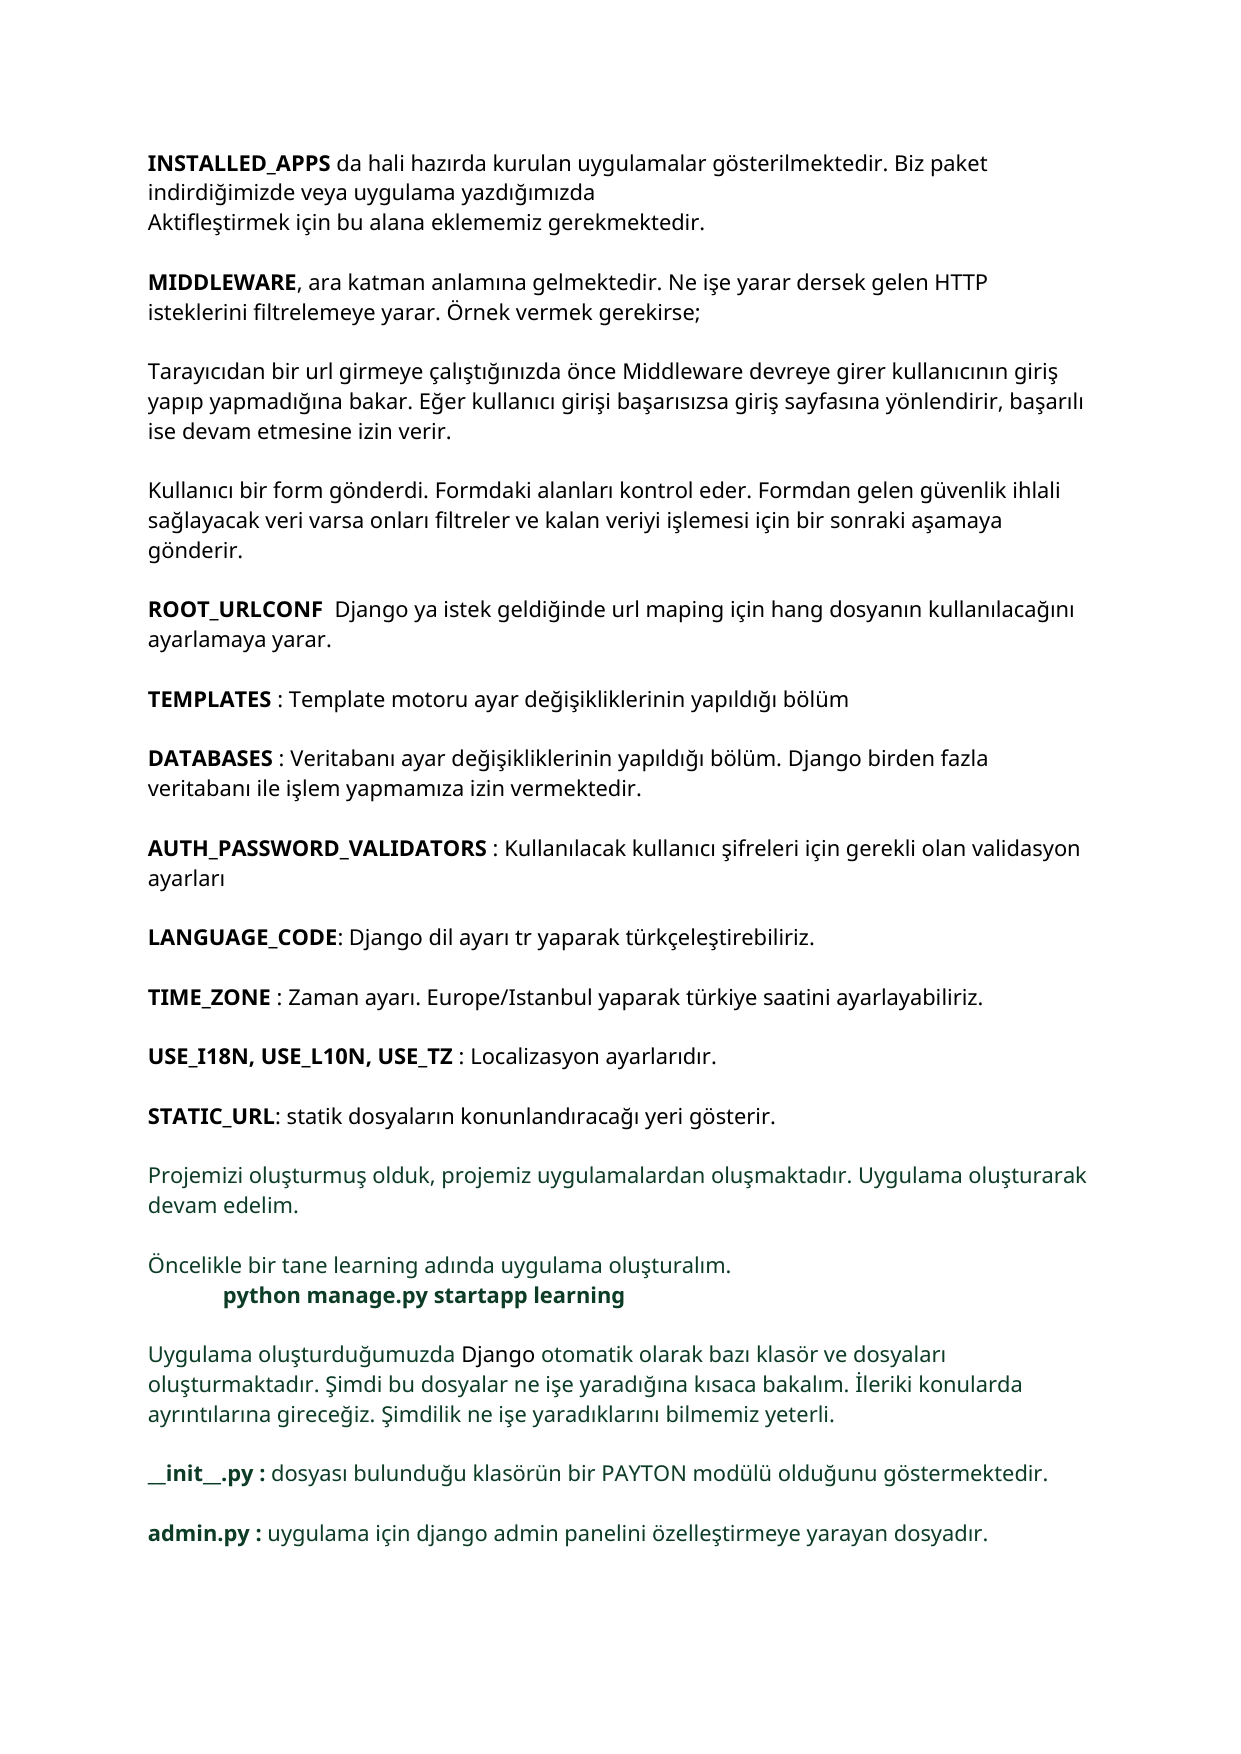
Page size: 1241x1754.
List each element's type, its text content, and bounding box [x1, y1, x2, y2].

text STATIC_URL: statik dosyaların konunlandıracağı yeri gösterir. [148, 1101, 1093, 1131]
text __init__.py : dosyası bulunduğu klasörün bir PAYTON modülü olduğunu göstermektedir. [148, 1458, 1093, 1488]
text Aktifleştirmek için bu alana eklememiz gerekmektedir. [148, 207, 1093, 237]
text Uygulama oluşturduğumuzda Django otomatik olarak bazı klasör ve dosyaları oluşturmaktadır. Şimdi bu dosyalar ne işe yaradığına kısaca bakalım. İleriki konularda ayrıntılarına gireceğiz. Şimdilik ne işe yaradıklarını bilmemiz yeterli. [148, 1339, 1093, 1429]
text MIDDLEWARE, ara katman anlamına gelmektedir. Ne işe yarar dersek gelen HTTP isteklerini filtrelemeye yarar. Örnek vermek gerekirse; [148, 267, 1093, 326]
text Kullanıcı bir form gönderdi. Formdaki alanları kontrol eder. Formdan gelen güvenlik ihlali sağlayacak veri varsa onları filtreler ve kalan veriyi işlemesi için bir sonraki aşamaya gönderir. [148, 475, 1093, 565]
text admin.py : uygulama için django admin panelini özelleştirmeye yarayan dosyadır. [148, 1518, 1093, 1548]
text TEMPLATES : Template motoru ayar değişikliklerinin yapıldığı bölüm [148, 684, 1093, 714]
text Tarayıcıdan bir url girmeye çalıştığınızda önce Middleware devreye girer kullanıcının giriş yapıp yapmadığına bakar. Eğer kullanıcı girişi başarısızsa giriş sayfasına yönlendirir, başarılı ise devam etmesine izin verir. [148, 356, 1093, 446]
text DATABASES : Veritabanı ayar değişikliklerinin yapıldığı bölüm. Django birden fazla veritabanı ile işlem yapmamıza izin vermektedir. [148, 743, 1093, 803]
text Projemizi oluşturmuş olduk, projemiz uygulamalardan oluşmaktadır. Uygulama oluşturarak devam edelim. [148, 1161, 1093, 1220]
text INSTALLED_APPS da hali hazırda kurulan uygulamalar gösterilmektedir. Biz paket indirdiğimizde veya uygulama yazdığımızda [148, 148, 1093, 207]
text Öncelikle bir tane learning adında uygulama oluşturalım. [148, 1250, 1093, 1280]
text LANGUAGE_CODE: Django dil ayarı tr yaparak türkçeleştirebiliriz. [148, 922, 1093, 952]
text python manage.py startapp learning [148, 1280, 1093, 1309]
text AUTH_PASSWORD_VALIDATORS : Kullanılacak kullanıcı şifreleri için gerekli olan validasyon ayarları [148, 833, 1093, 892]
text TIME_ZONE : Zaman ayarı. Europe/Istanbul yaparak türkiye saatini ayarlayabiliriz. [148, 952, 1093, 1012]
text ROOT_URLCONF Django ya istek geldiğinde url maping için hang dosyanın kullanılacağını ayarlamaya yarar. [148, 594, 1093, 654]
text USE_I18N, USE_L10N, USE_TZ : Localizasyon ayarlarıdır. [148, 1041, 1093, 1071]
